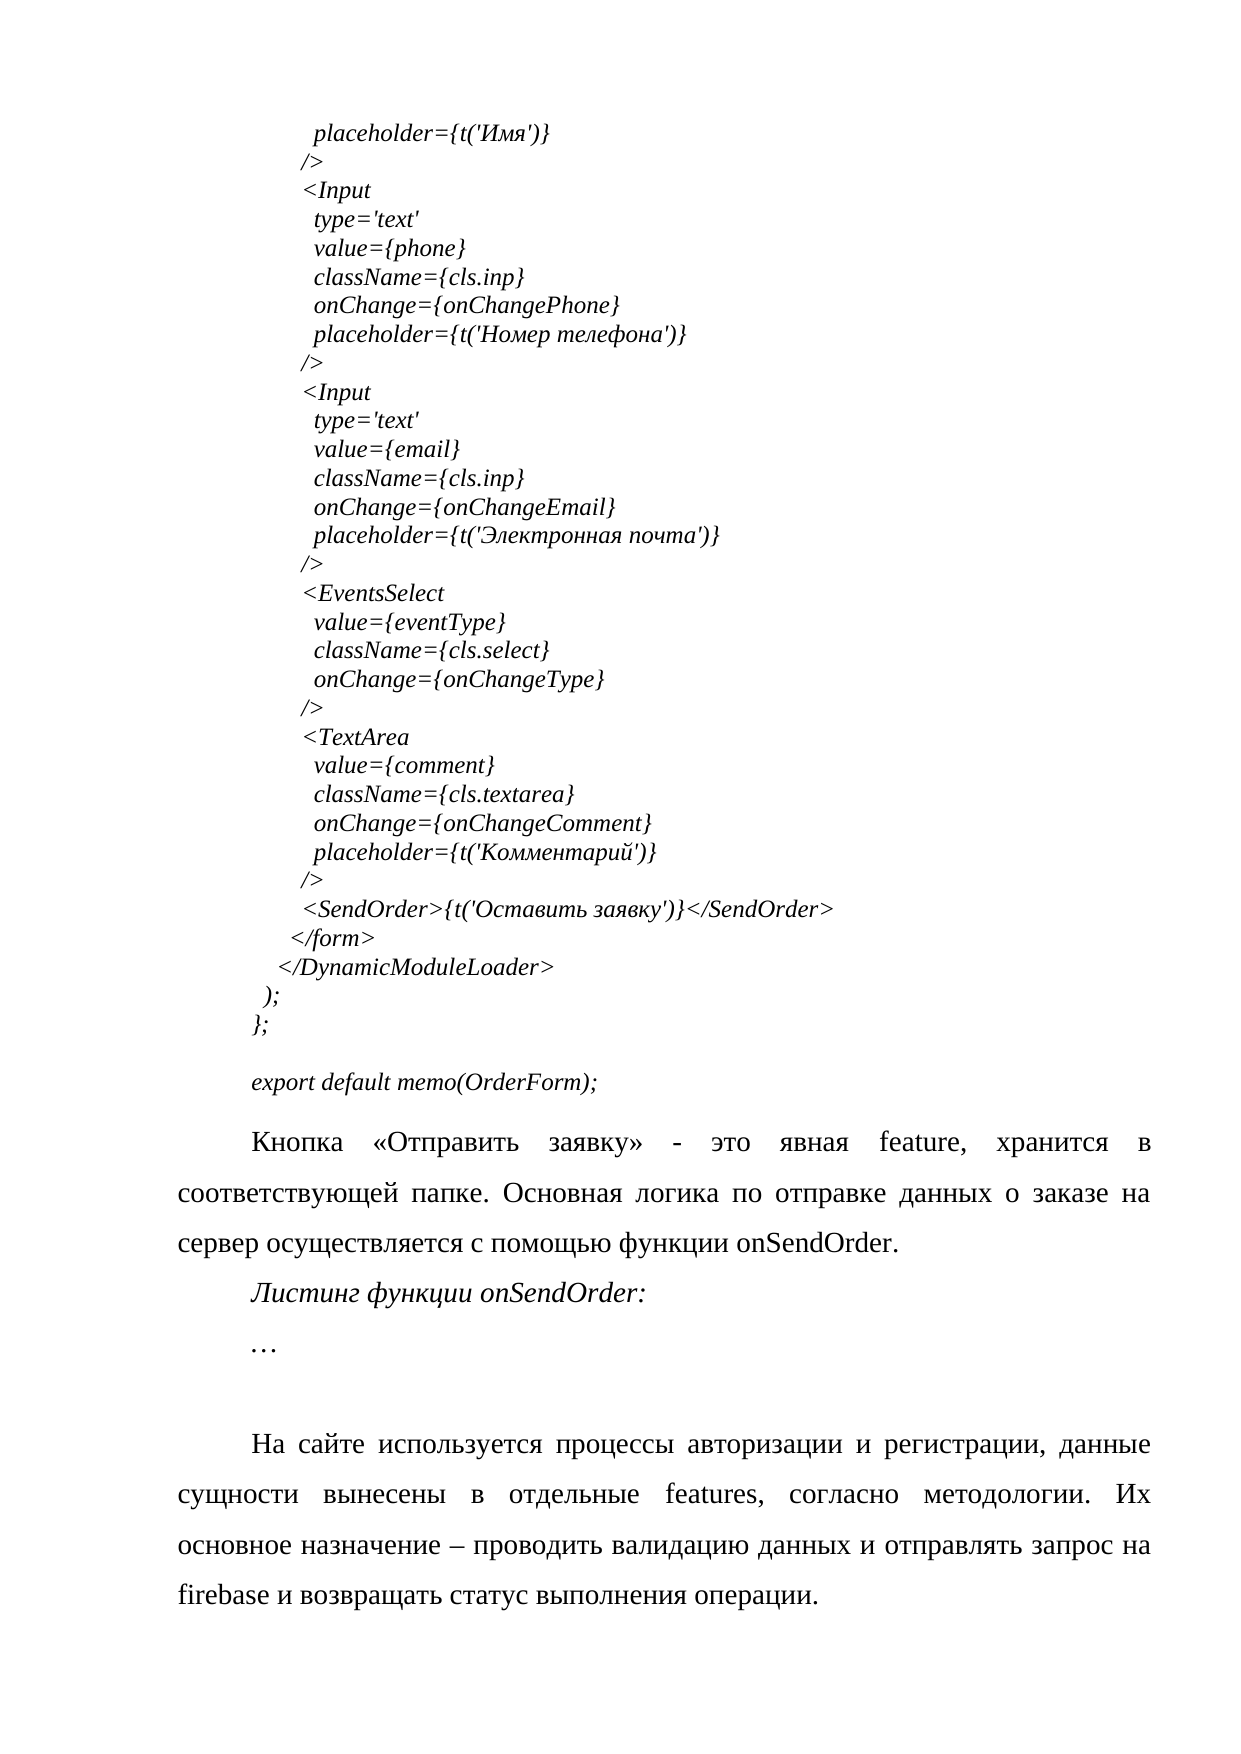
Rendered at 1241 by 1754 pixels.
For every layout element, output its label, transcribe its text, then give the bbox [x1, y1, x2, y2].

text На сайте используется процессы авторизации и регистрации, данные сущности вынесены в отдельные features, согласно методологии. Их основное назначение – проводить валидацию данных и отправлять запрос на firebase и возвращать статус выполнения операции. [177, 1426, 1152, 1611]
text placeholder={t('Имя')} [177, 118, 1152, 147]
text <SendOrder>{t('Оставить заявку')}</SendOrder> [177, 894, 1152, 923]
text /> [177, 866, 1152, 894]
text <Input [177, 176, 1152, 204]
text /> [177, 549, 1152, 578]
text <EventsSelect [177, 578, 1152, 607]
text className={cls.inp} [177, 262, 1152, 291]
text Кнопка «Отправить заявку» - это явная feature, хранится в соответствующей папке. Основная логика по отправке данных о заказе на сервер осуществляется с помощью функции onSendOrder. [177, 1124, 1152, 1258]
text value={phone} [177, 233, 1152, 262]
text type='text' [177, 406, 1152, 434]
text className={cls.inp} [177, 463, 1152, 492]
text <Input [177, 377, 1152, 406]
text placeholder={t('Комментарий')} [177, 837, 1152, 866]
text onChange={onChangeComment} [177, 808, 1152, 837]
text value={comment} [177, 751, 1152, 779]
text export default memo(OrderForm); [177, 1067, 1152, 1096]
text onChange={onChangePhone} [177, 291, 1152, 319]
text placeholder={t('Номер телефона')} [177, 319, 1152, 348]
text value={eventType} [177, 607, 1152, 636]
text Листинг функции onSendOrder: [177, 1275, 1152, 1309]
text /> [177, 348, 1152, 377]
text ); [177, 981, 1152, 1009]
text className={cls.select} [177, 636, 1152, 664]
text type='text' [177, 204, 1152, 233]
text placeholder={t('Электронная почта')} [177, 521, 1152, 549]
text onChange={onChangeType} [177, 664, 1152, 693]
text }; [177, 1009, 1152, 1038]
text </DynamicModuleLoader> [177, 952, 1152, 981]
text value={email} [177, 434, 1152, 463]
text </form> [177, 923, 1152, 952]
text /> [177, 147, 1152, 176]
text onChange={onChangeEmail} [177, 492, 1152, 521]
text /> [177, 693, 1152, 722]
text <TextArea [177, 722, 1152, 751]
text className={cls.textarea} [177, 779, 1152, 808]
text … [177, 1326, 1152, 1359]
